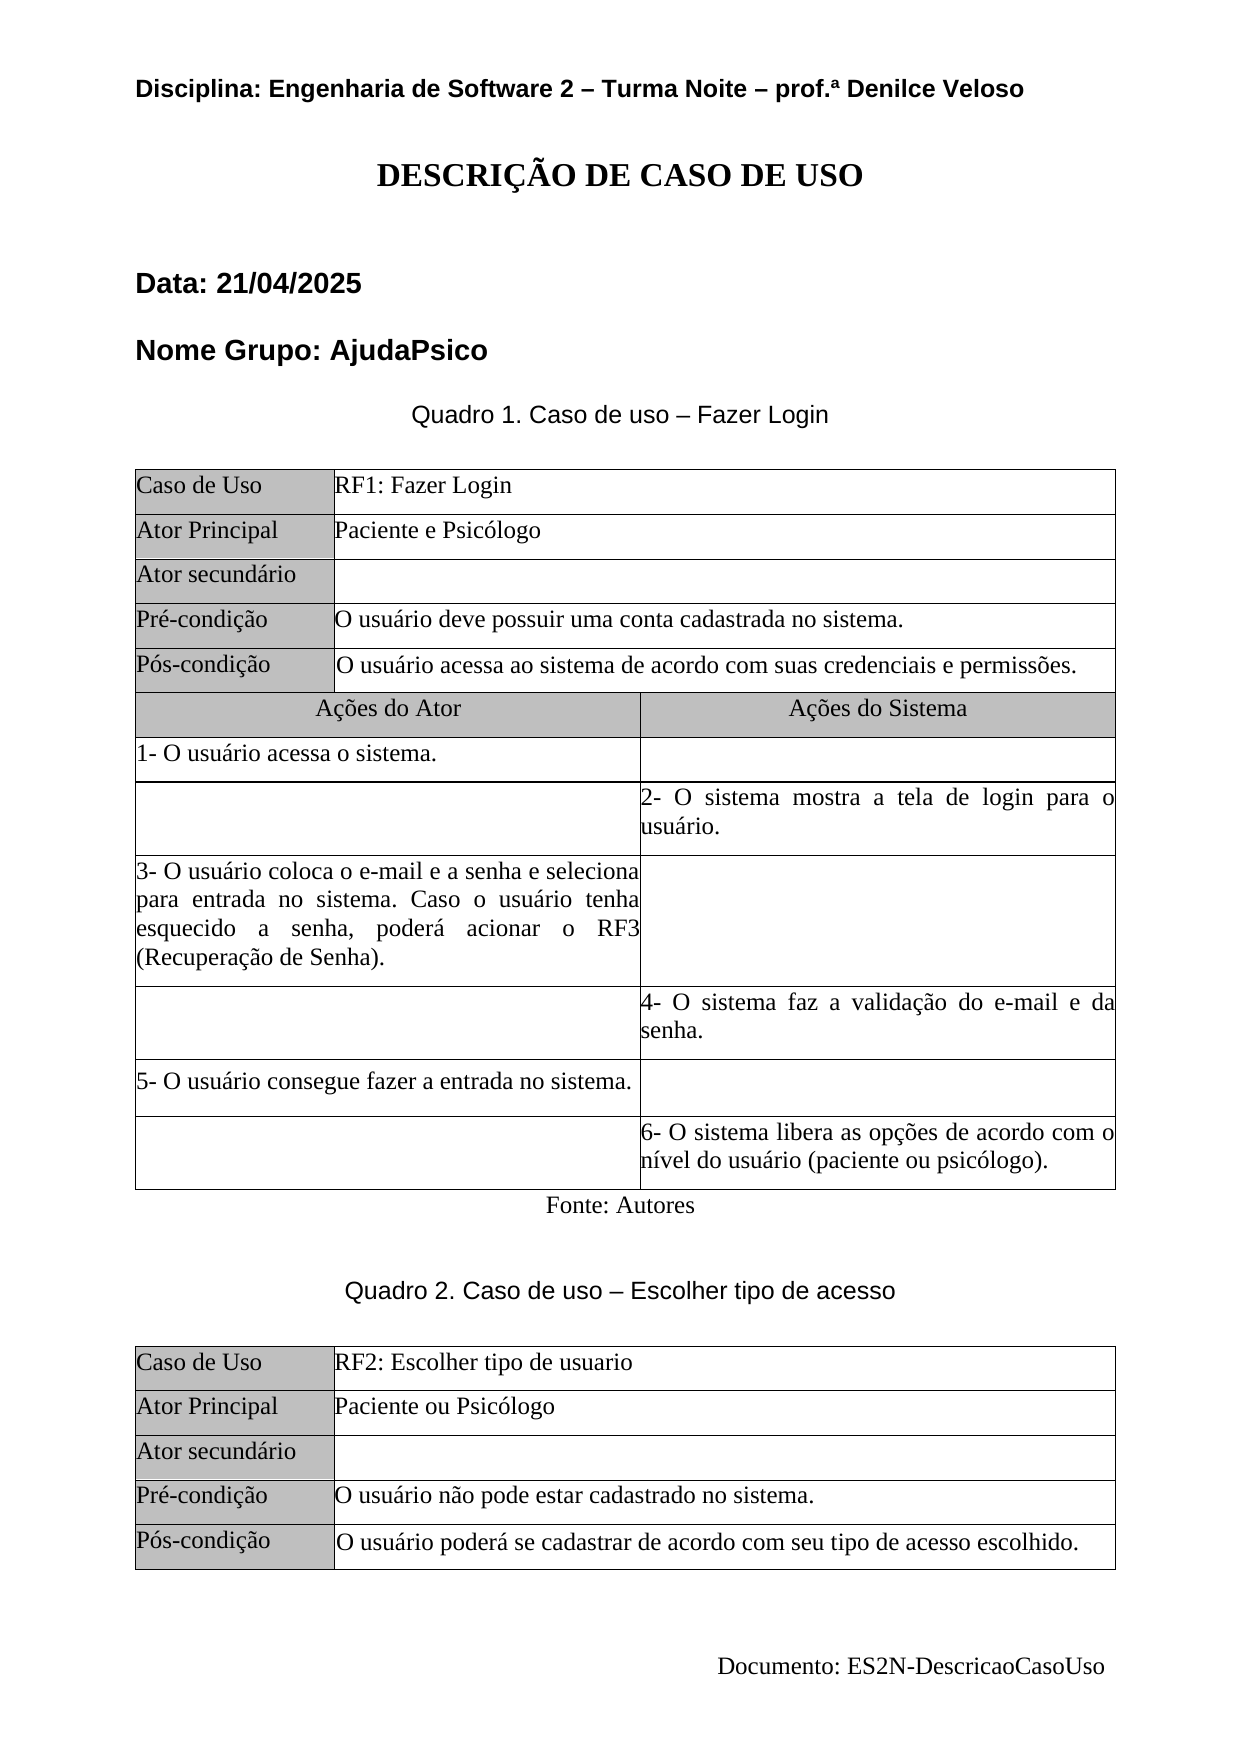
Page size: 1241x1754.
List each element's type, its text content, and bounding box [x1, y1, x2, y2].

table_cell Pós-condição [136, 649, 334, 692]
table_cell Ator Principal [136, 1391, 334, 1435]
table_cell Ações do Sistema [641, 693, 1115, 737]
text Nome Grupo: AjudaPsico [135, 333, 1105, 366]
text Quadro 2. Caso de uso – Escolher tipo de acesso [135, 1276, 1105, 1305]
table_cell O usuário deve possuir uma conta cadastrada no sistema. [335, 604, 1115, 648]
text Quadro 1. Caso de uso – Fazer Login [135, 400, 1105, 428]
table_cell Pós-condição [136, 1525, 334, 1569]
table_cell Pré-condição [136, 604, 334, 648]
table_cell [641, 856, 1115, 986]
table_cell Ator Principal [136, 515, 334, 558]
table_cell Ações do Ator [136, 693, 640, 737]
table_cell 6- O sistema libera as opções de acordo com o nível do usuário (paciente ou psicólogo). [641, 1117, 1115, 1189]
table_header RF1: Fazer Login [335, 470, 1115, 514]
table_cell 5- O usuário consegue fazer a entrada no sistema. [136, 1060, 640, 1116]
table_header RF2: Escolher tipo de usuario [335, 1347, 1115, 1390]
table_header Caso de Uso [136, 1347, 334, 1390]
table_cell O usuário não pode estar cadastrado no sistema. [335, 1481, 1115, 1524]
text DESCRIÇÃO DE CASO DE USO [135, 155, 1105, 194]
table_cell [641, 738, 1115, 781]
table_cell Paciente e Psicólogo [335, 515, 1115, 558]
table_cell 3- O usuário coloca o e-mail e a senha e seleciona para entrada no sistema. Caso o usuário tenha esquecido a senha, poderá acionar o RF3 (Recuperação de Senha). [136, 856, 640, 986]
table_cell [641, 1060, 1115, 1116]
table_cell Ator secundário [136, 560, 334, 603]
table_cell [136, 1117, 640, 1189]
table_header Caso de Uso [136, 470, 334, 514]
table_cell 1- O usuário acessa o sistema. [136, 738, 640, 781]
table_cell [136, 987, 640, 1059]
table_cell 4- O sistema faz a validação do e-mail e da senha. [641, 987, 1115, 1059]
table_cell Pré-condição [136, 1481, 334, 1524]
text Data: 21/04/2025 [135, 266, 1105, 299]
table_cell [335, 649, 1115, 692]
text Fonte: Autores [135, 1190, 1105, 1219]
table_cell [335, 560, 1115, 603]
table_cell [335, 1436, 1115, 1479]
table_cell 2- O sistema mostra a tela de login para o usuário. [641, 783, 1115, 855]
table_cell Paciente ou Psicólogo [335, 1391, 1115, 1435]
table_cell [335, 1525, 1115, 1569]
table_cell Ator secundário [136, 1436, 334, 1479]
table_cell [136, 783, 640, 855]
